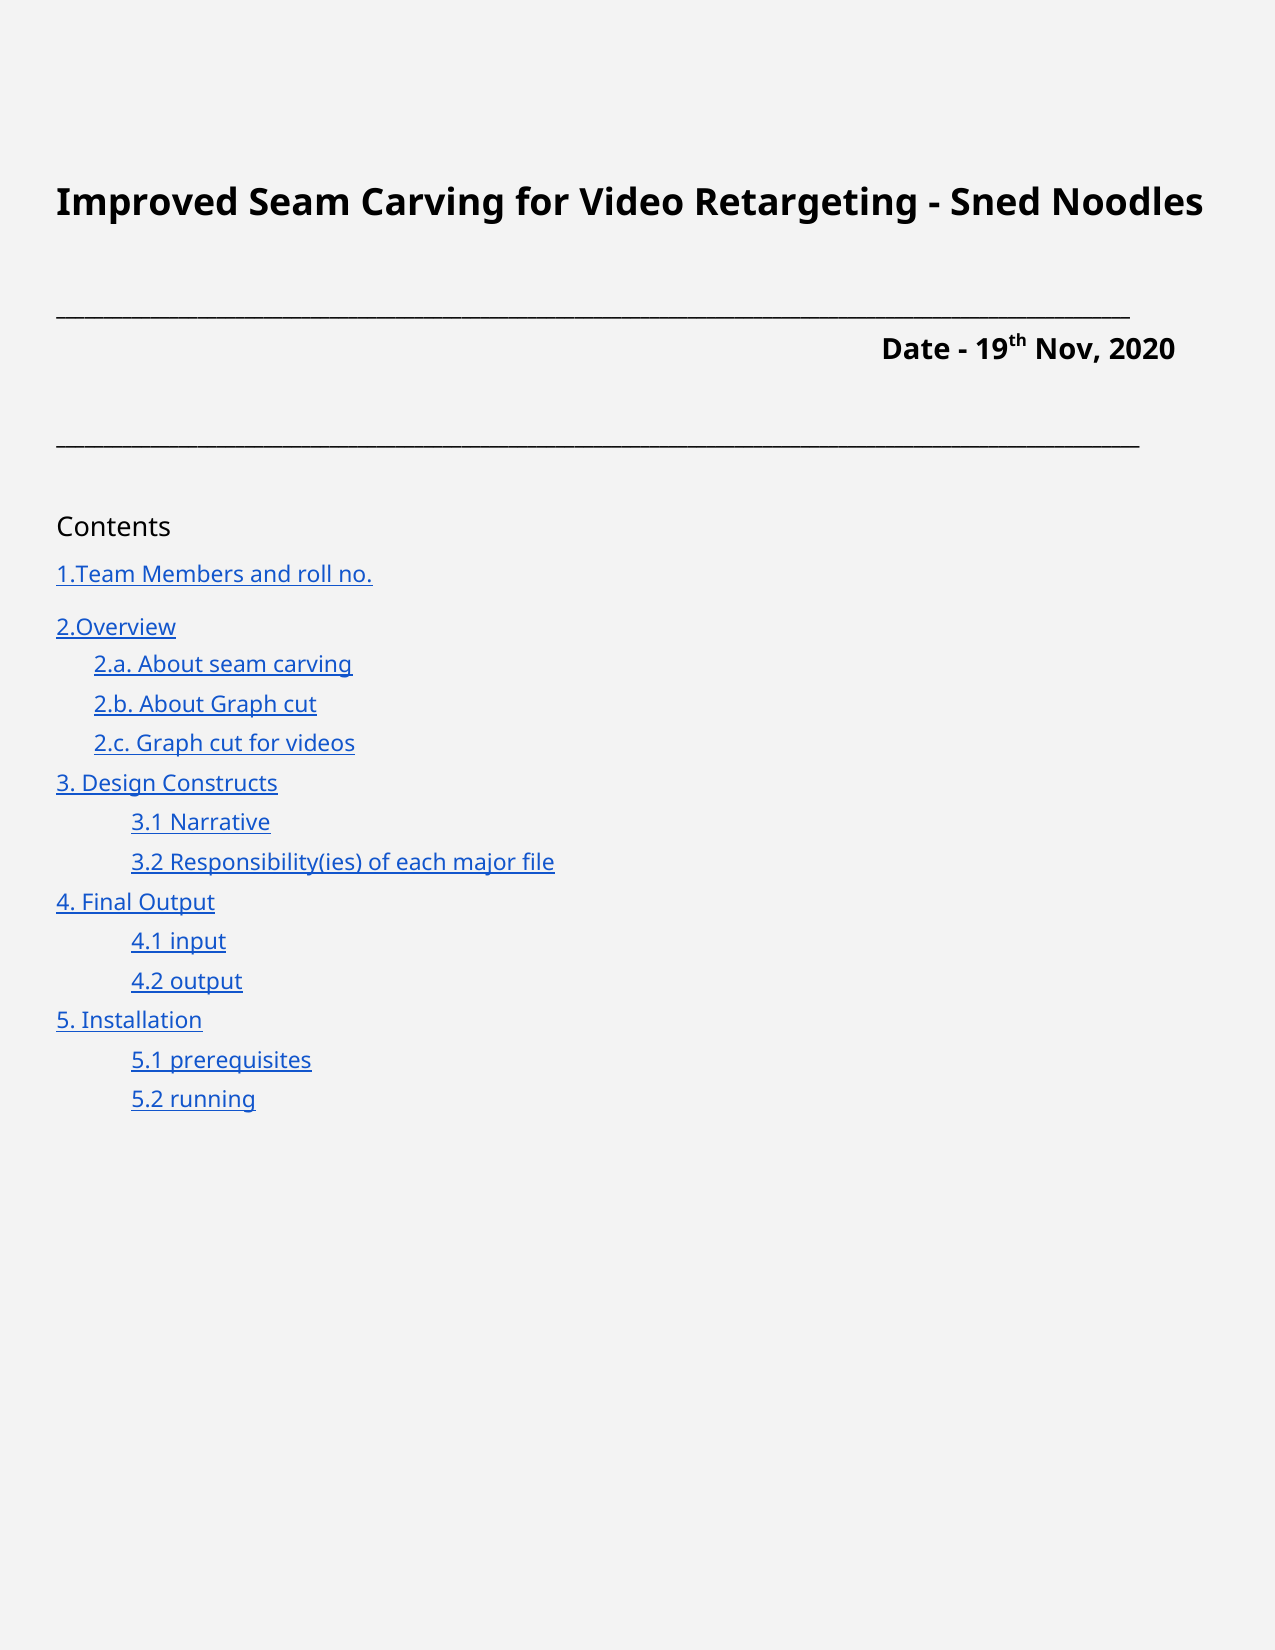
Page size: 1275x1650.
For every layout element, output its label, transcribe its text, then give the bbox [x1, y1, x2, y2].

text __________________________________________________________________________________________________________________ Date - 19th Nov, 2020 [56, 291, 1237, 368]
text Improved Seam Carving for Video Retargeting - Sned Noodles [56, 175, 1237, 226]
text Contents [56, 508, 1237, 544]
text ___________________________________________________________________________________________________________________ [56, 419, 1237, 451]
